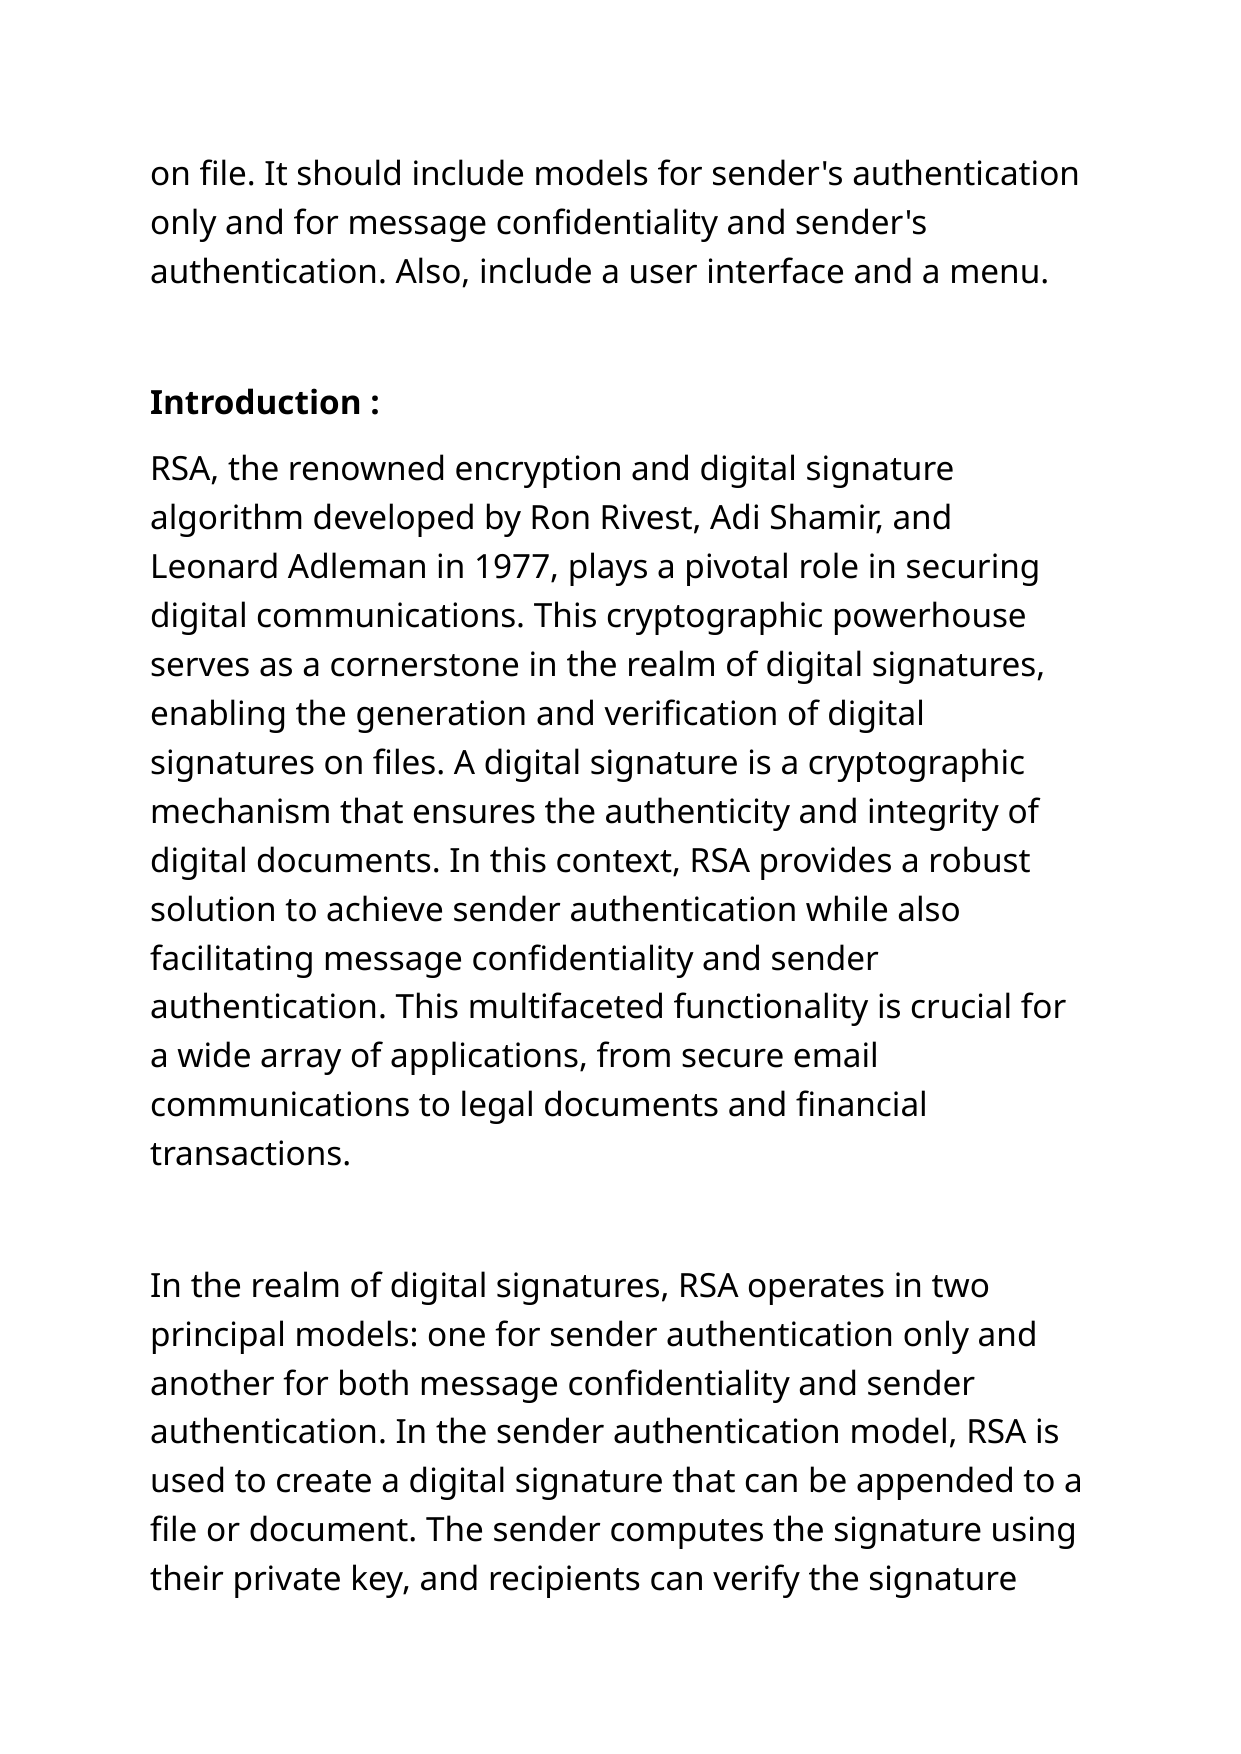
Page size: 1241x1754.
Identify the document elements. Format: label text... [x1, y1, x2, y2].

text RSA, the renowned encryption and digital signature algorithm developed by Ron Rivest, Adi Shamir, and Leonard Adleman in 1977, plays a pivotal role in securing digital communications. This cryptographic powerhouse serves as a cornerstone in the realm of digital signatures, enabling the generation and verification of digital signatures on files. A digital signature is a cryptographic mechanism that ensures the authenticity and integrity of digital documents. In this context, RSA provides a robust solution to achieve sender authentication while also facilitating message confidentiality and sender authentication. This multifaceted functionality is crucial for a wide array of applications, from secure email communications to legal documents and financial transactions. [150, 445, 1090, 1176]
text Introduction : [150, 379, 1090, 424]
